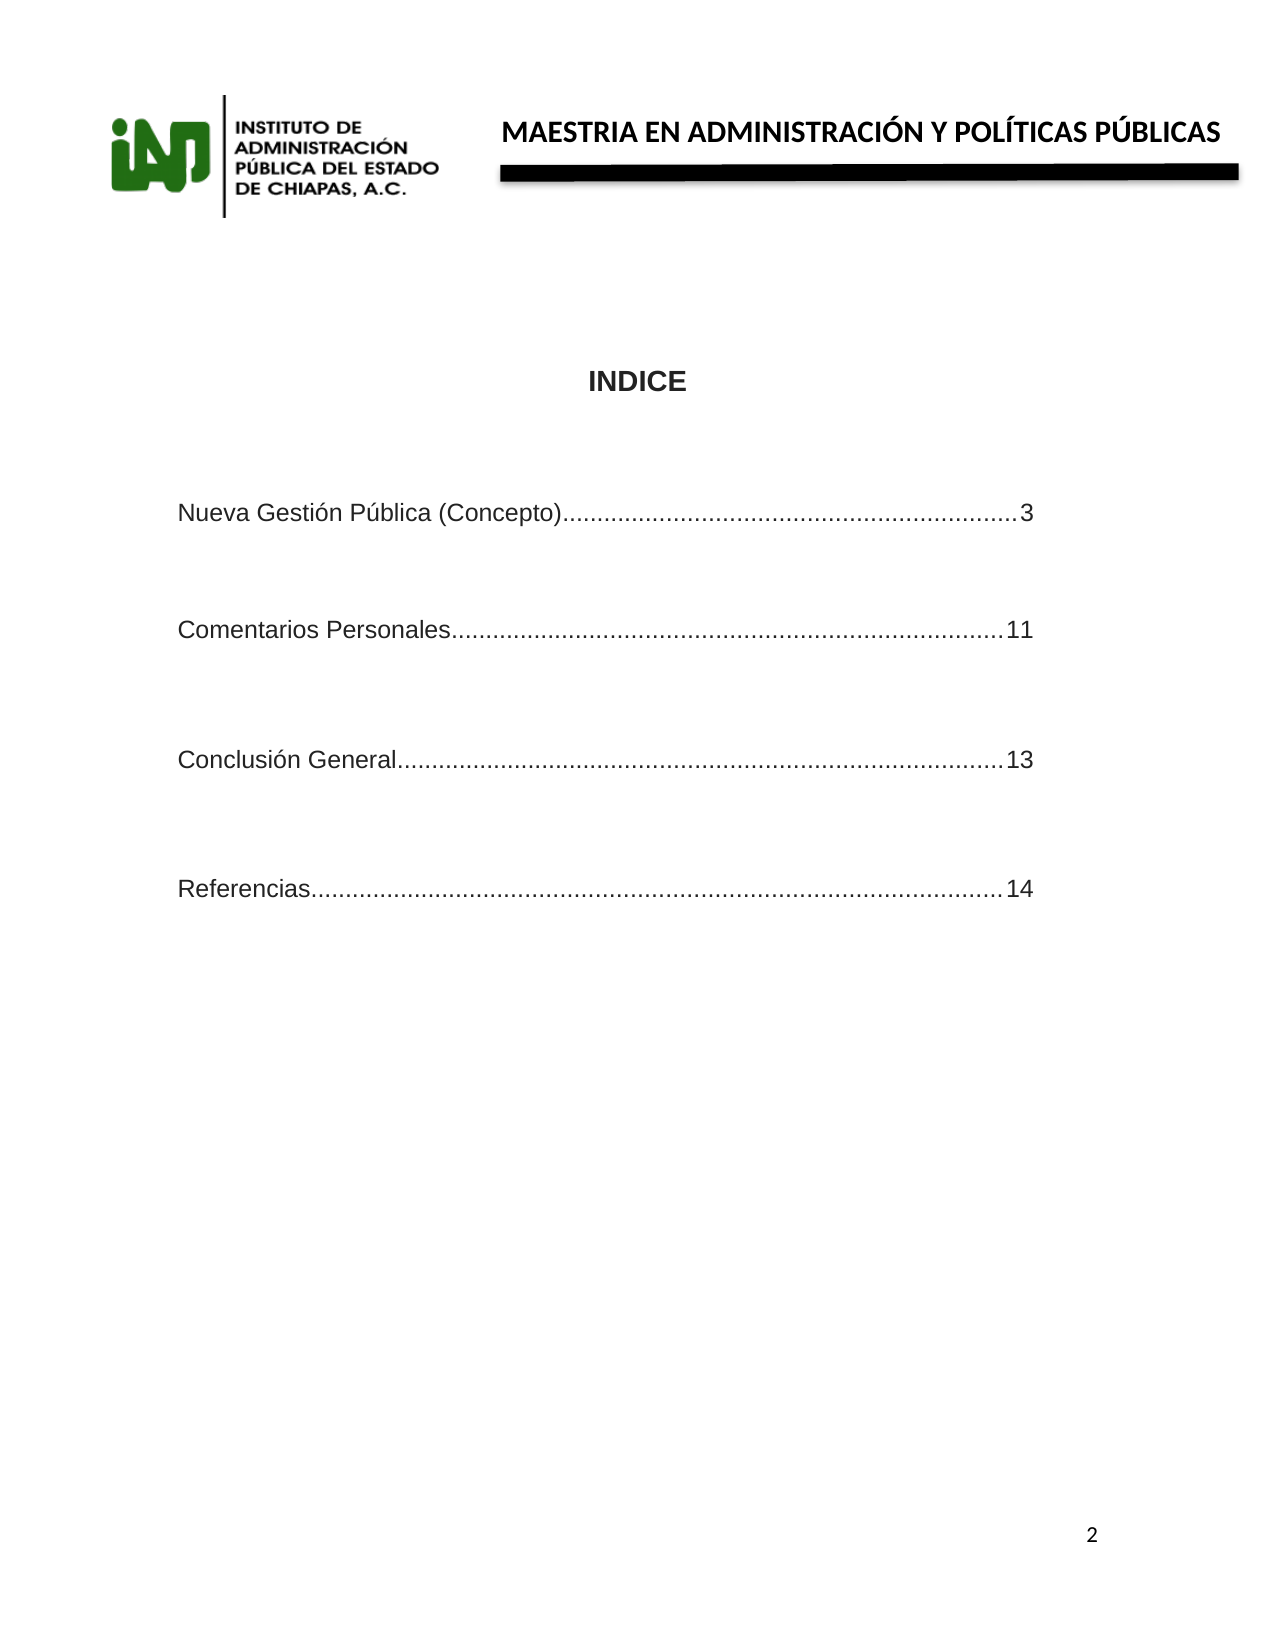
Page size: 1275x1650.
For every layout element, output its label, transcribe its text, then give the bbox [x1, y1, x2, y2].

text INDICE [177, 364, 1098, 397]
text Nueva Gestión Pública (Concepto) 3 [177, 498, 1034, 527]
text Referencias 14 [177, 874, 1034, 903]
picture [111, 95, 439, 218]
text Conclusión General 13 [177, 745, 1034, 773]
text Comentarios Personales 11 [177, 615, 1034, 644]
